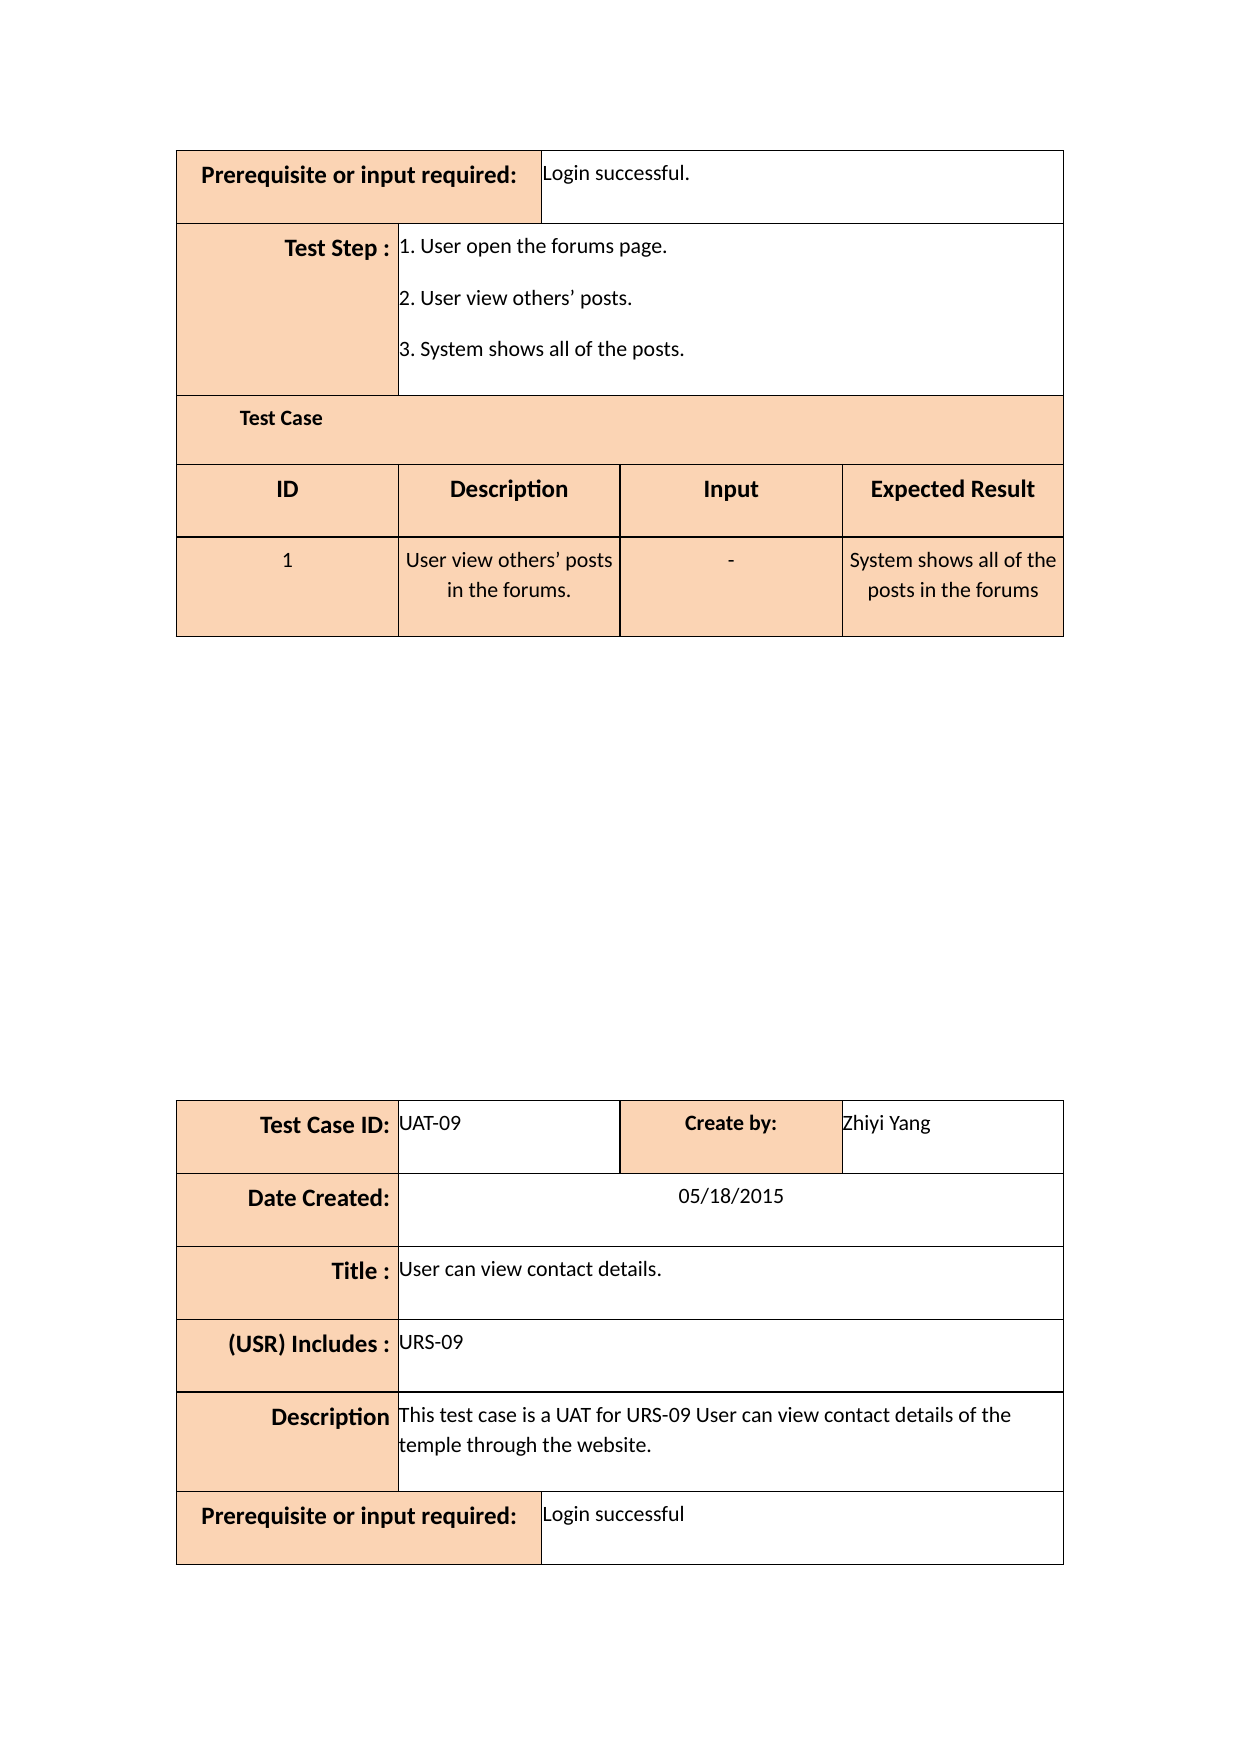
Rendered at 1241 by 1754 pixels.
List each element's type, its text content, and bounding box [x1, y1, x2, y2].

table_cell Test Case [177, 396, 1063, 464]
table_cell This test case is a UAT for URS-09 User can view contact details of the temple through the website. [399, 1393, 1063, 1491]
table_cell Expected Result [843, 465, 1063, 536]
table_cell Test Step : [177, 224, 398, 395]
table_cell ID [177, 465, 398, 536]
table_cell 05/18/2015 [399, 1174, 1063, 1246]
table_header UAT-09 [399, 1101, 619, 1173]
table_cell (USR) Includes : [177, 1320, 398, 1391]
table_header Test Case ID: [177, 1101, 398, 1173]
table_cell Date Created: [177, 1174, 398, 1246]
table_cell Login successful [542, 1492, 1063, 1564]
table_cell URS-09 [399, 1320, 1063, 1391]
table_cell Prerequisite or input required: [177, 1492, 541, 1564]
table_cell User view others’ posts in the forums. [399, 538, 619, 636]
table_cell - [621, 538, 842, 636]
table_cell 1 [177, 538, 398, 636]
table_header Create by: [621, 1101, 842, 1173]
table_cell User open the forums page. User view others’ posts. System shows all of the posts. [399, 224, 1063, 395]
table_cell Prerequisite or input required: [177, 151, 541, 223]
table_cell Input [621, 465, 842, 536]
table_cell Title : [177, 1247, 398, 1319]
table_header Zhiyi Yang [843, 1101, 1063, 1173]
table_cell Login successful. [542, 151, 1063, 223]
table_cell Description [177, 1393, 398, 1491]
table_cell System shows all of the posts in the forums [843, 538, 1063, 636]
table_cell Description [399, 465, 619, 536]
table_cell User can view contact details. [399, 1247, 1063, 1319]
